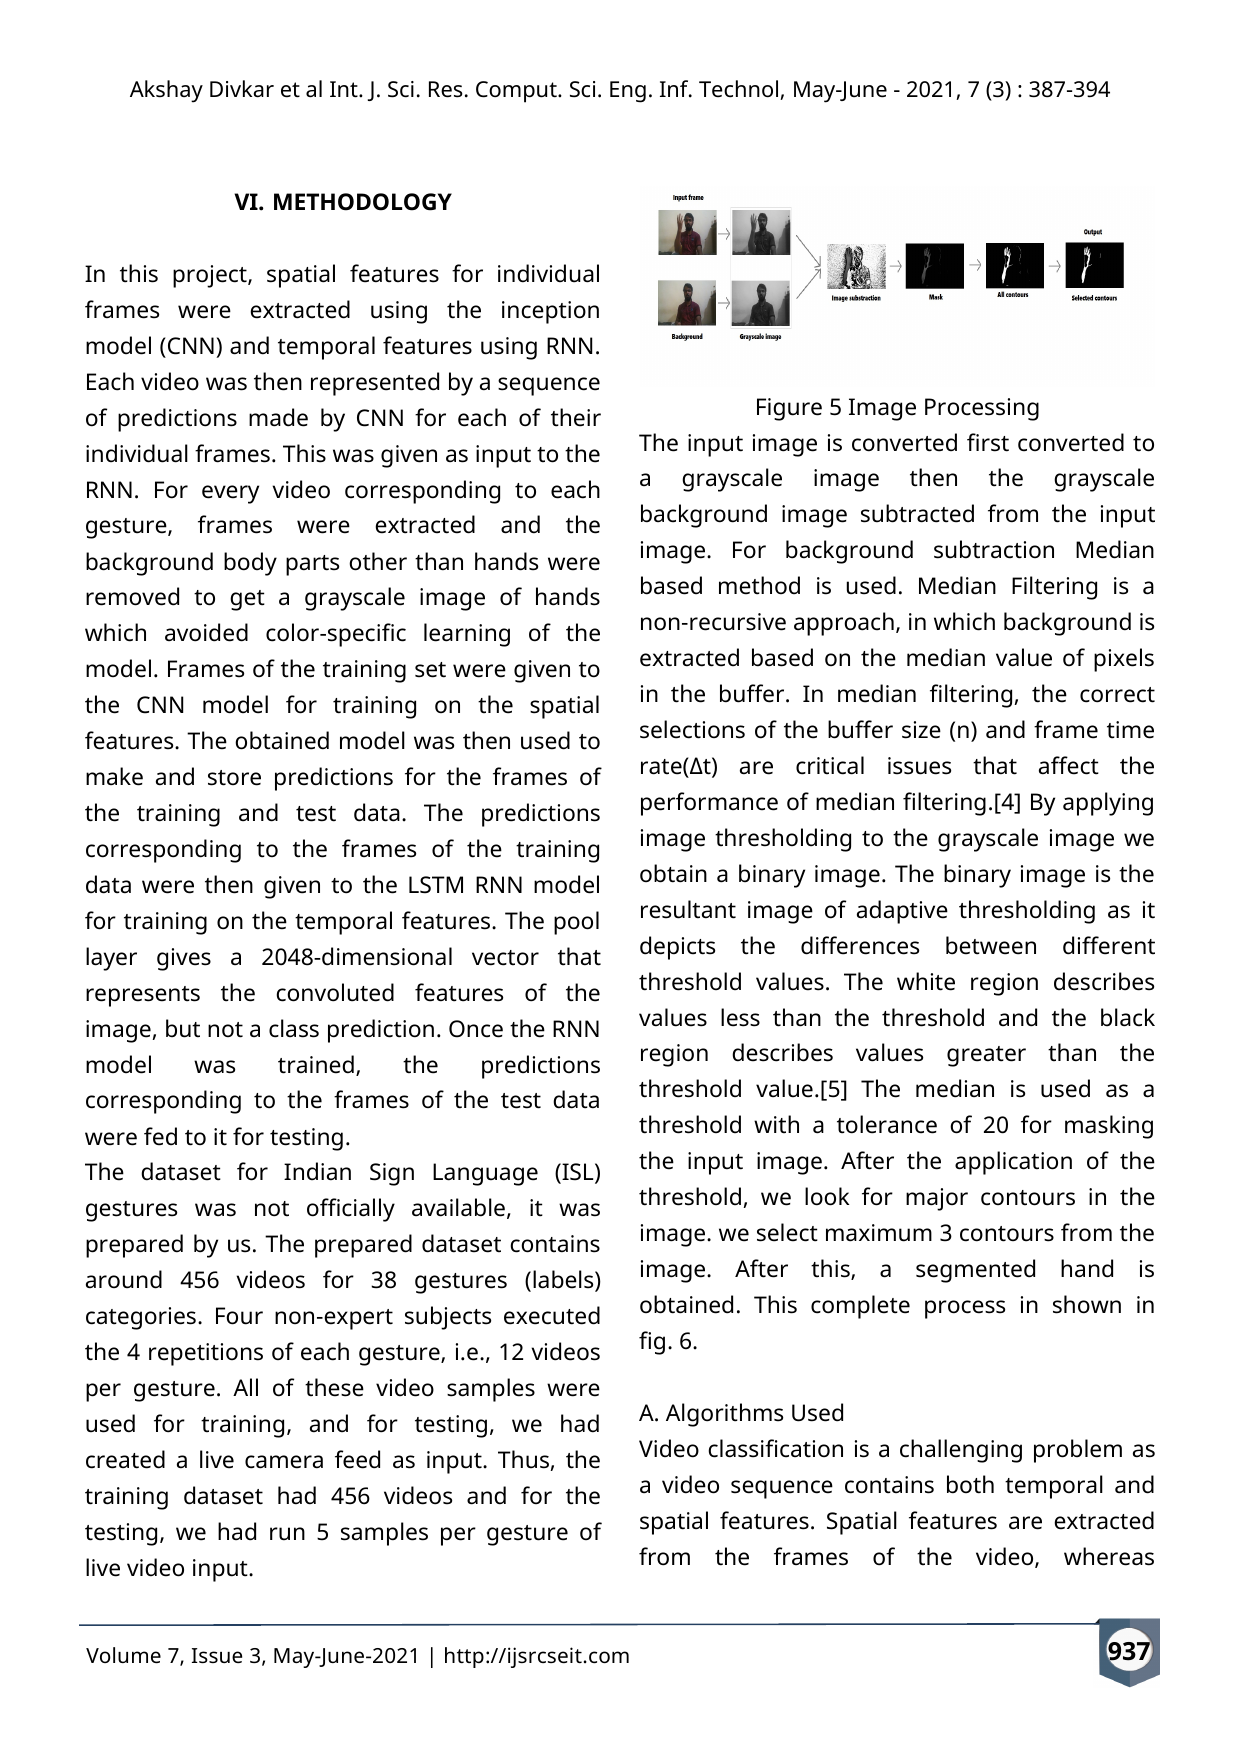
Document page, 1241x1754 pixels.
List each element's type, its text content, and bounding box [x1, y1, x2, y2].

picture [639, 186, 1155, 387]
text Figure 5 Image Processing [639, 391, 1156, 422]
list METHODOLOGY [84, 186, 601, 217]
text In this project, spatial features for individual frames were extracted using the inception model (CNN) and temporal features using RNN. Each video was then represented by a sequence of predictions made by CNN for each of their individual frames. This was given as input to the RNN. For every video corresponding to each gesture, frames were extracted and the background body parts other than hands were removed to get a grayscale image of hands which avoided color-specific learning of the model. Frames of the training set were given to the CNN model for training on the spatial features. The obtained model was then used to make and store predictions for the frames of the training and test data. The predictions corresponding to the frames of the training data were then given to the LSTM RNN model for training on the temporal features. The pool layer gives a 2048-dimensional vector that represents the convoluted features of the image, but not a class prediction. Once the RNN model was trained, the predictions corresponding to the frames of the test data were fed to it for testing. [84, 258, 601, 1152]
picture [1092, 1617, 1161, 1688]
text The dataset for Indian Sign Language (ISL) gestures was not officially available, it was prepared by us. The prepared dataset contains around 456 videos for 38 gestures (labels) categories. Four non-expert subjects executed the 4 repetitions of each gesture, i.e., 12 videos per gesture. All of these video samples were used for training, and for testing, we had created a live camera feed as input. Thus, the training dataset had 456 videos and for the testing, we had run 5 samples per gesture of live video input. [84, 1156, 601, 1583]
text A. Algorithms Used [639, 1397, 1156, 1428]
text The input image is converted first converted to a grayscale image then the grayscale background image subtracted from the input image. For background subtraction Median based method is used. Median Filtering is a non-recursive approach, in which background is extracted based on the median value of pixels in the buffer. In median filtering, the correct selections of the buffer size (n) and frame time rate(Δt) are critical issues that affect the performance of median filtering.[4] By applying image thresholding to the grayscale image we obtain a binary image. The binary image is the resultant image of adaptive thresholding as it depicts the differences between different threshold values. The white region describes values less than the threshold and the black region describes values greater than the threshold value.[5] The median is used as a threshold with a tolerance of 20 for masking the input image. After the application of the threshold, we look for major contours in the image. we select maximum 3 contours from the image. After this, a segmented hand is obtained. This complete process in shown in fig. 6. [639, 426, 1156, 1356]
